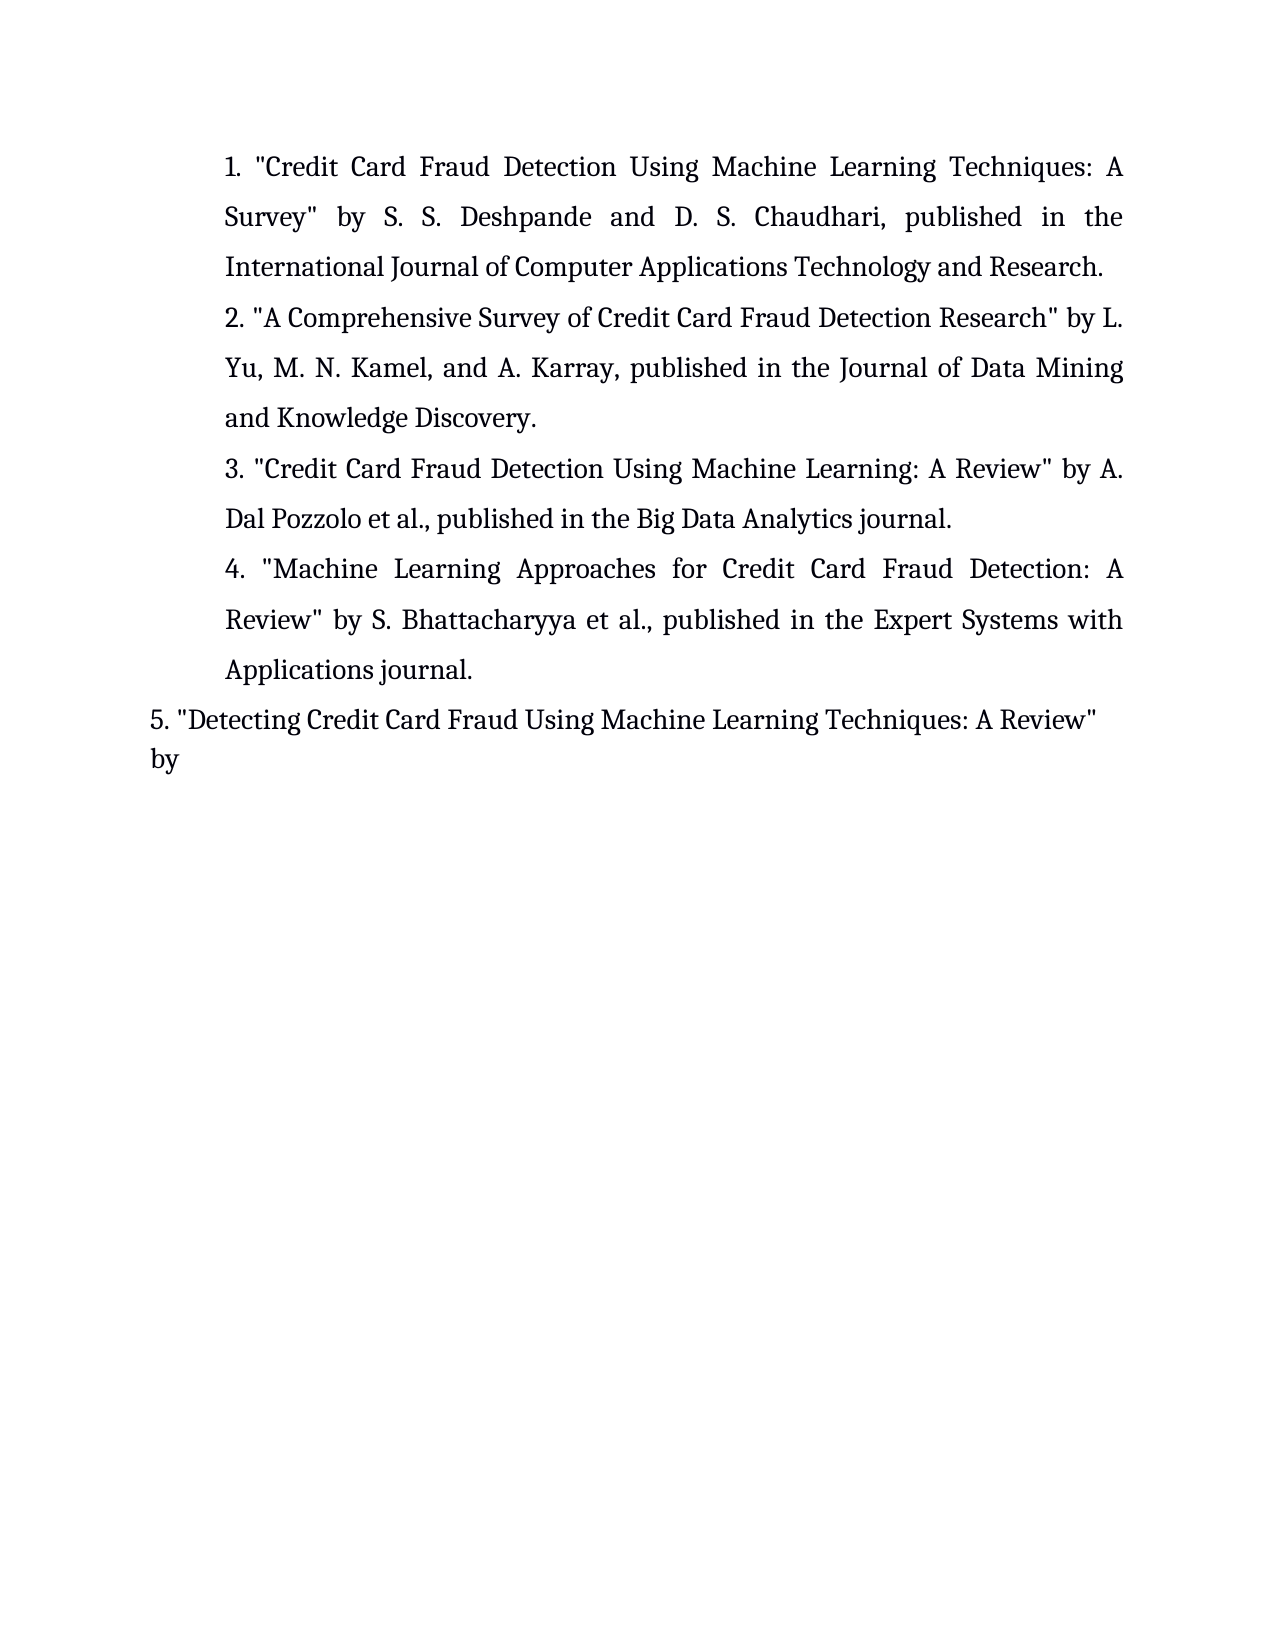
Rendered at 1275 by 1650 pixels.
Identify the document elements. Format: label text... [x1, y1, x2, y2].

list 4. "Machine Learning Approaches for Credit Card Fraud Detection: A Review" by S. Bhattacharyya et al., published in the Expert Systems with Applications journal. [225, 552, 1125, 687]
text 5. "Detecting Credit Card Fraud Using Machine Learning Techniques: A Review" by [150, 703, 1125, 776]
list 1. "Credit Card Fraud Detection Using Machine Learning Techniques: A Survey" by S. S. Deshpande and D. S. Chaudhari, published in the International Journal of Computer Applications Technology and Research. [225, 150, 1125, 284]
list 3. "Credit Card Fraud Detection Using Machine Learning: A Review" by A. Dal Pozzolo et al., published in the Big Data Analytics journal. [225, 452, 1125, 536]
list 2. "A Comprehensive Survey of Credit Card Fraud Detection Research" by L. Yu, M. N. Kamel, and A. Karray, published in the Journal of Data Mining and Knowledge Discovery. [225, 301, 1125, 435]
